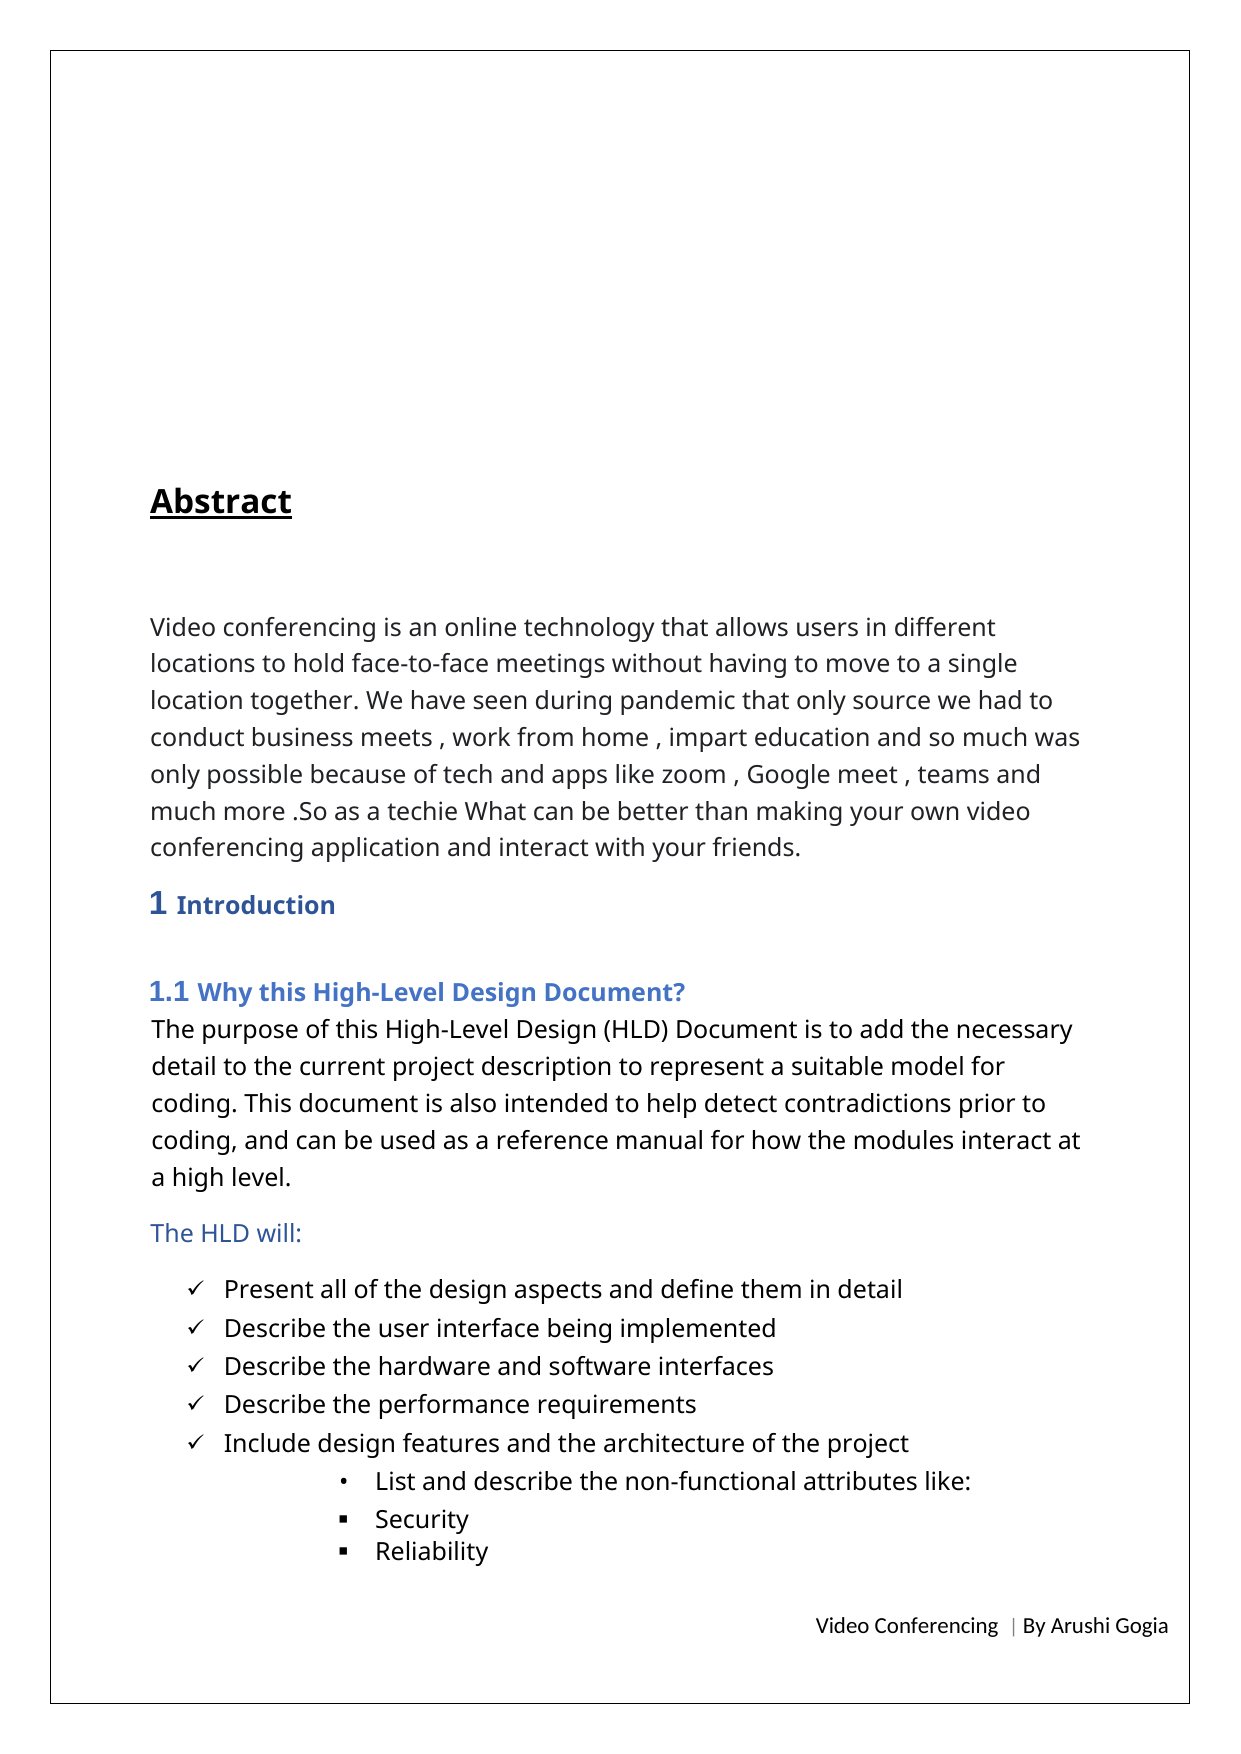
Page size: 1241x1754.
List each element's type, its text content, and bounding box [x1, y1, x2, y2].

list Describe the hardware and software interfaces [186, 1349, 1091, 1383]
text The HLD will: [150, 1216, 1090, 1250]
text Abstract [150, 478, 1090, 523]
text • List and describe the non-functional attributes like: [223, 1464, 1091, 1498]
list Describe the performance requirements [186, 1387, 1091, 1421]
list Include design features and the architecture of the project [186, 1426, 1091, 1459]
list Present all of the design aspects and define them in detail [186, 1272, 1091, 1306]
text The purpose of this High-Level Design (HLD) Document is to add the necessary detail to the current project description to represent a suitable model for coding. This document is also intended to help detect contradictions prior to coding, and can be used as a reference manual for how the modules interact at a high level. [151, 1012, 1090, 1193]
subtitle Why this High-Level Design Document? [148, 973, 1092, 1008]
list Describe the user interface being implemented [186, 1311, 1091, 1344]
list Reliability [337, 1535, 546, 1567]
list Security [337, 1502, 546, 1535]
text Video conferencing is an online technology that allows users in different locations to hold face-to-face meetings without having to move to a single location together. We have seen during pandemic that only source we had to conduct business meets , work from home , impart education and so much was only possible because of tech and apps like zoom , Google meet , teams and much more .So as a techie What can be better than making your own video conferencing application and interact with your friends. [150, 609, 1090, 864]
subtitle Introduction [148, 883, 1092, 922]
